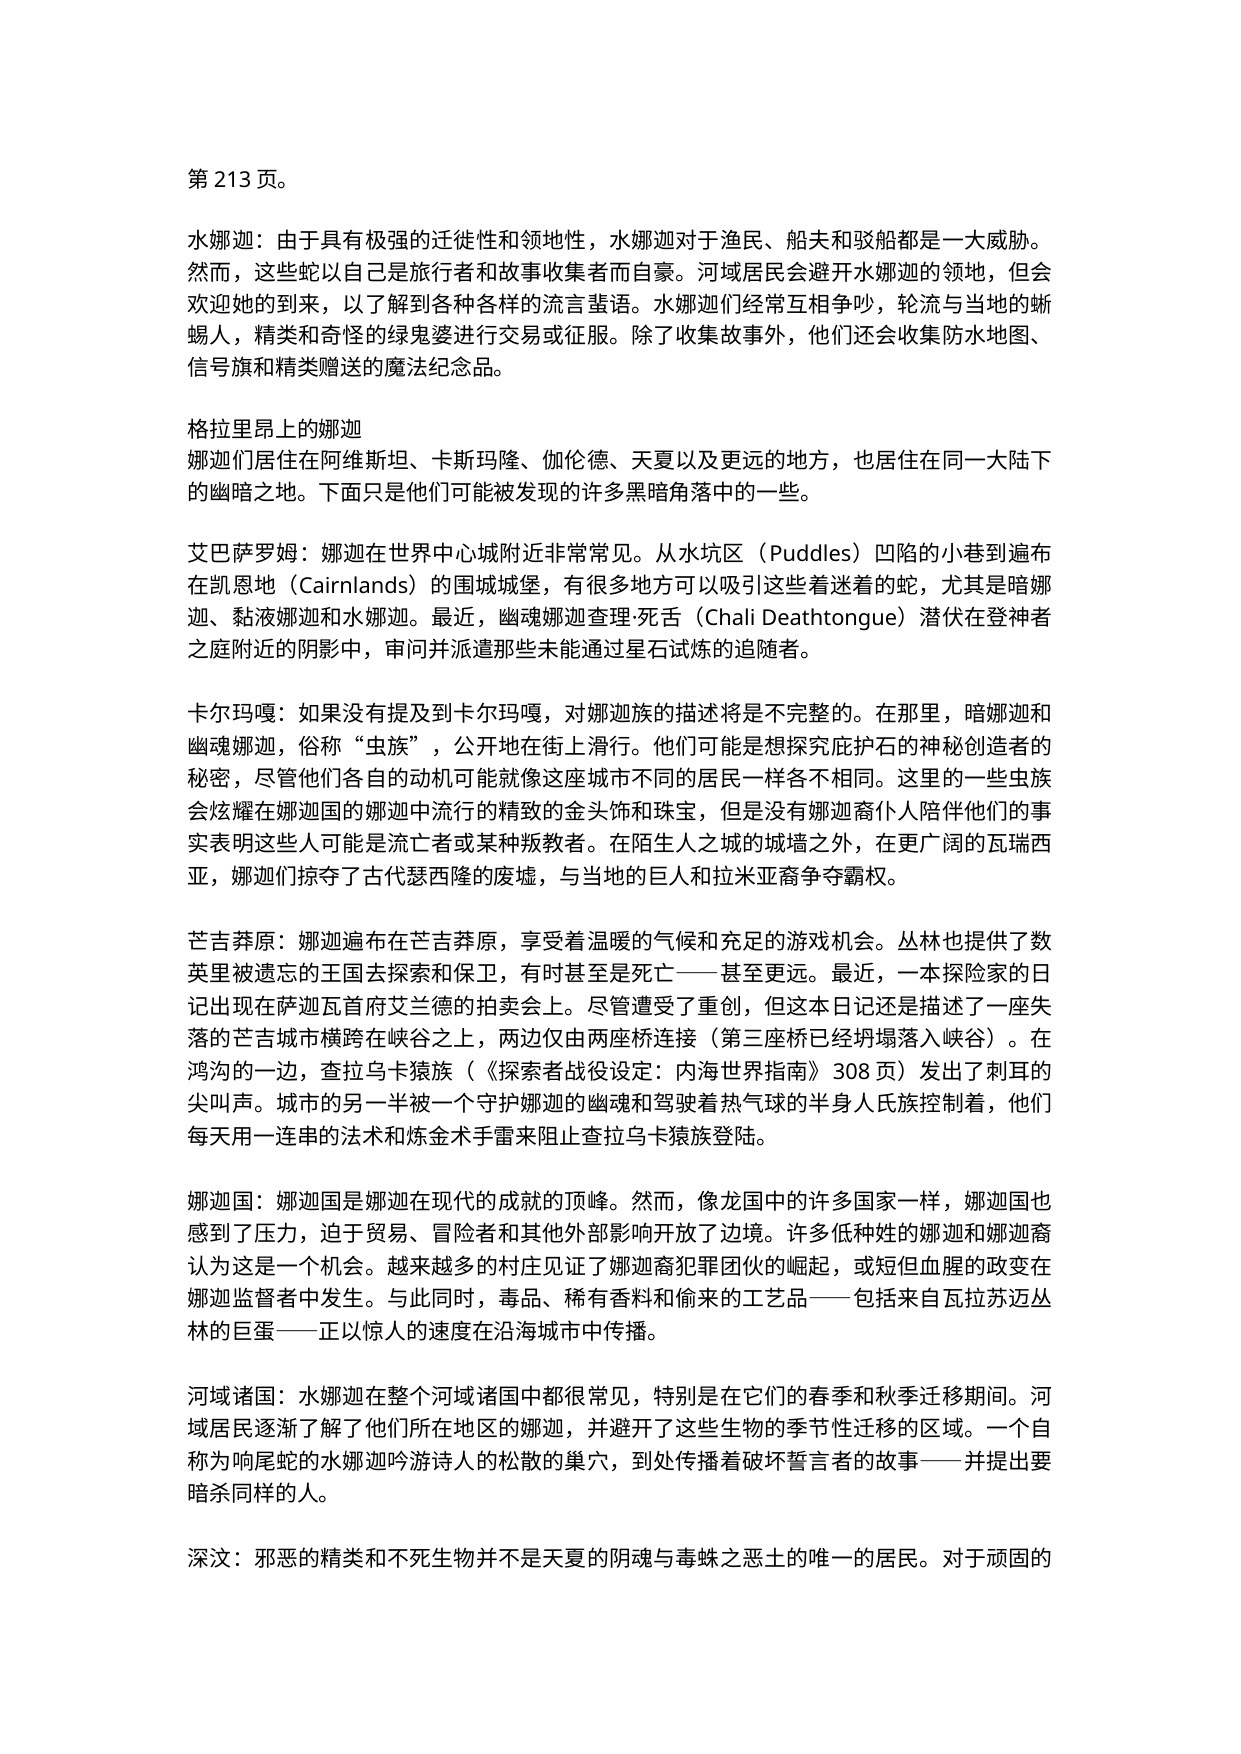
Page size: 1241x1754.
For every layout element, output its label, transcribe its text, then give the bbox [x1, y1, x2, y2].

text 卡尔玛嘎：如果没有提及到卡尔玛嘎，对娜迦族的描述将是不完整的。在那里，暗娜迦和幽魂娜迦，俗称“虫族”，公开地在街上滑行。他们可能是想探究庇护石的神秘创造者的秘密，尽管他们各自的动机可能就像这座城市不同的居民一样各不相同。这里的一些虫族会炫耀在娜迦国的娜迦中流行的精致的金头饰和珠宝，但是没有娜迦裔仆人陪伴他们的事实表明这些人可能是流亡者或某种叛教者。在陌生人之城的城墙之外，在更广阔的瓦瑞西亚，娜迦们掠夺了古代瑟西隆的废墟，与当地的巨人和拉米亚裔争夺霸权。 [187, 696, 1053, 891]
text 河域诸国：水娜迦在整个河域诸国中都很常见，特别是在它们的春季和秋季迁移期间。河域居民逐渐了解了他们所在地区的娜迦，并避开了这些生物的季节性迁移的区域。一个自称为响尾蛇的水娜迦吟游诗人的松散的巢穴，到处传播着破坏誓言者的故事——并提出要暗杀同样的人。 [187, 1378, 1053, 1508]
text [187, 162, 1053, 194]
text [187, 1541, 1053, 1573]
text 娜迦国：娜迦国是娜迦在现代的成就的顶峰。然而，像龙国中的许多国家一样，娜迦国也感到了压力，迫于贸易、冒险者和其他外部影响开放了边境。许多低种姓的娜迦和娜迦裔认为这是一个机会。越来越多的村庄见证了娜迦裔犯罪团伙的崛起，或短但血腥的政变在娜迦监督者中发生。与此同时，毒品、稀有香料和偷来的工艺品——包括来自瓦拉苏迈丛林的巨蛋——正以惊人的速度在沿海城市中传播。 [187, 1183, 1053, 1346]
text 格拉里昂上的娜迦 [187, 412, 1053, 443]
text 芒吉莽原：娜迦遍布在芒吉莽原，享受着温暖的气候和充足的游戏机会。丛林也提供了数英里被遗忘的王国去探索和保卫，有时甚至是死亡——甚至更远。最近，一本探险家的日记出现在萨迦瓦首府艾兰德的拍卖会上。尽管遭受了重创，但这本日记还是描述了一座失落的芒吉城市横跨在峡谷之上，两边仅由两座桥连接（第三座桥已经坍塌落入峡谷）。在鸿沟的一边，查拉乌卡猿族（《探索者战役设定：内海世界指南》308页）发出了刺耳的尖叫声。城市的另一半被一个守护娜迦的幽魂和驾驶着热气球的半身人氏族控制着，他们每天用一连串的法术和炼金术手雷来阻止查拉乌卡猿族登陆。 [187, 923, 1053, 1151]
text 娜迦们居住在阿维斯坦、卡斯玛隆、伽伦德、天夏以及更远的地方，也居住在同一大陆下的幽暗之地。下面只是他们可能被发现的许多黑暗角落中的一些。 [187, 443, 1053, 507]
text 艾巴萨罗姆：娜迦在世界中心城附近非常常见。从水坑区（Puddles）凹陷的小巷到遍布在凯恩地（Cairnlands）的围城城堡，有很多地方可以吸引这些着迷着的蛇，尤其是暗娜迦、黏液娜迦和水娜迦。最近，幽魂娜迦查理·死舌（Chali Deathtongue）潜伏在登神者之庭附近的阴影中，审问并派遣那些未能通过星石试炼的追随者。 [187, 536, 1053, 663]
text 水娜迦：由于具有极强的迁徙性和领地性，水娜迦对于渔民、船夫和驳船都是一大威胁。然而，这些蛇以自己是旅行者和故事收集者而自豪。河域居民会避开水娜迦的领地，但会欢迎她的到来，以了解到各种各样的流言蜚语。水娜迦们经常互相争吵，轮流与当地的蜥蜴人，精类和奇怪的绿鬼婆进行交易或征服。除了收集故事外，他们还会收集防水地图、信号旗和精类赠送的魔法纪念品。 [187, 223, 1053, 382]
